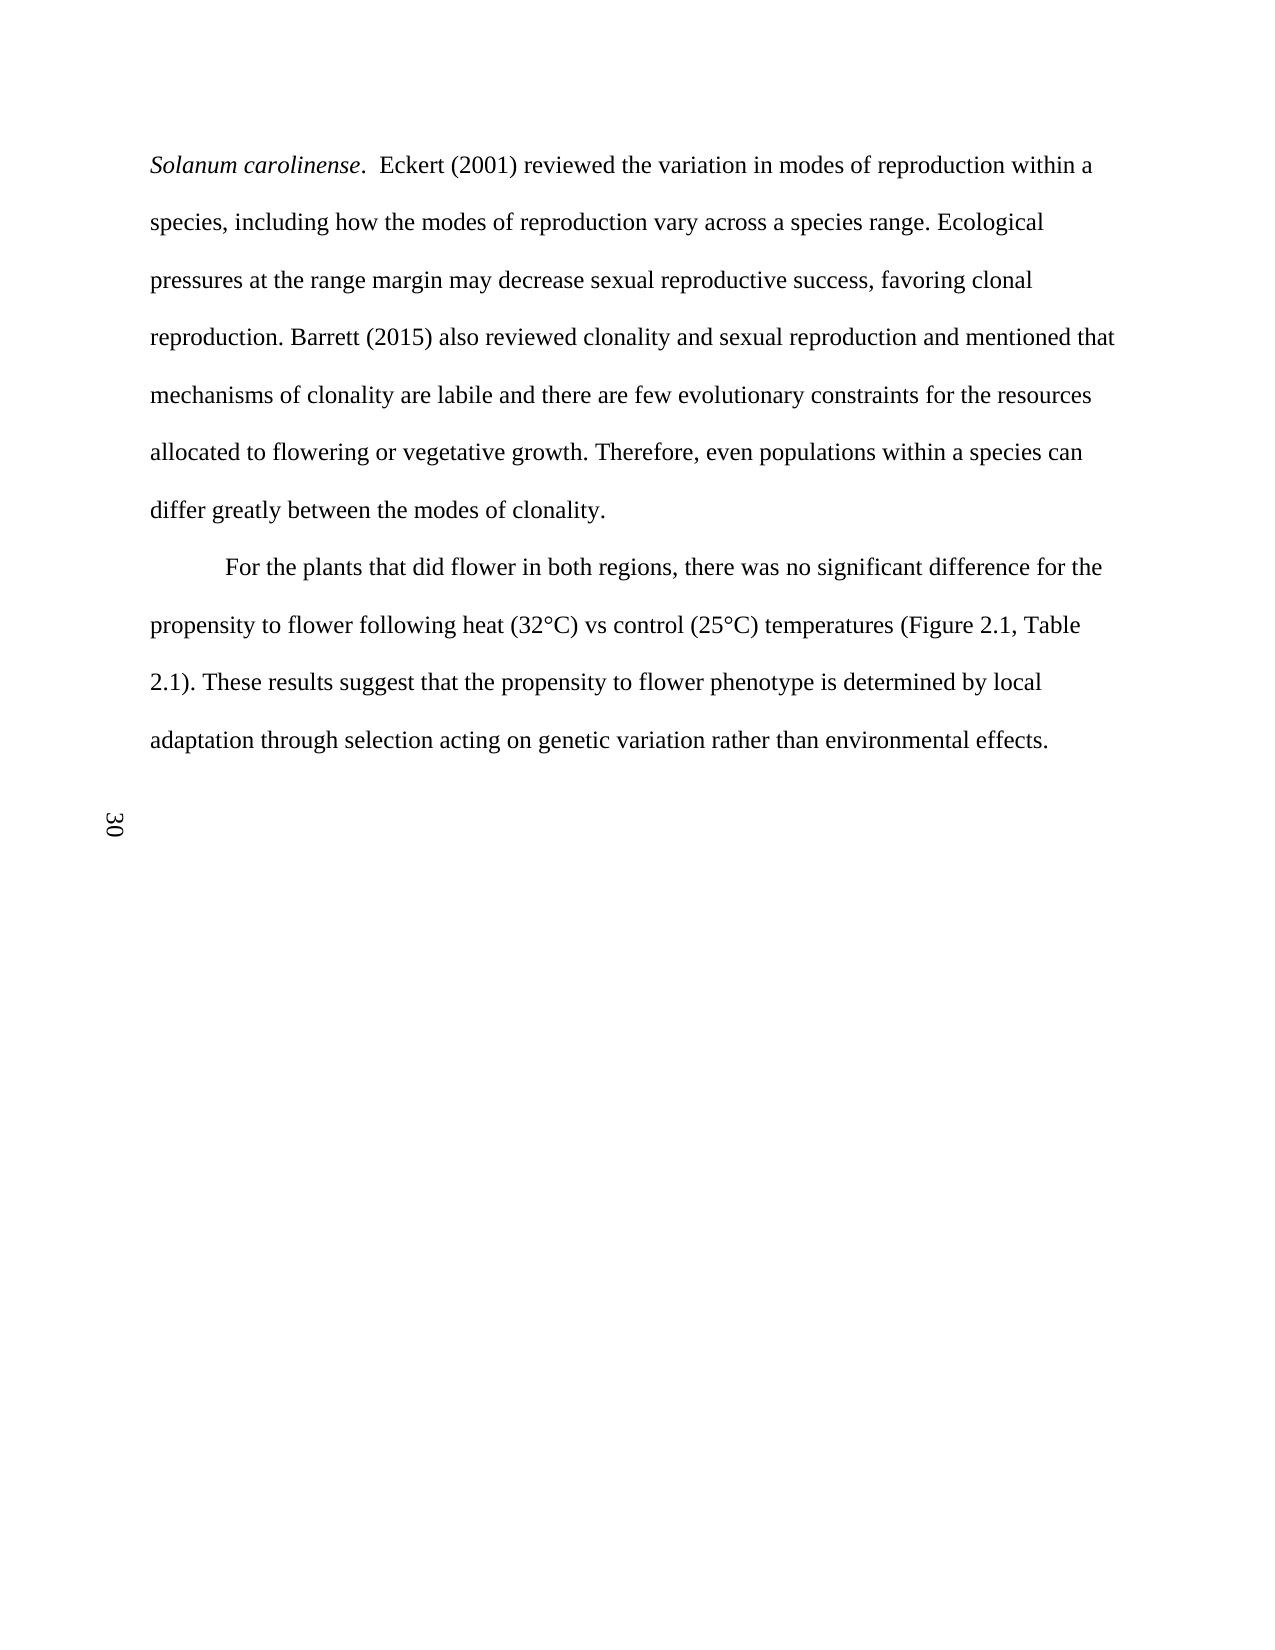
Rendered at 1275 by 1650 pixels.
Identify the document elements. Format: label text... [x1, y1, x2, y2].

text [150, 150, 1125, 524]
text For the plants that did flower in both regions, there was no significant difference for the propensity to flower following heat (32°C) vs control (25°C) temperatures (Figure 2.1, Table 2.1). These results suggest that the propensity to flower phenotype is determined by local adaptation through selection acting on genetic variation rather than environmental effects. [150, 552, 1125, 754]
